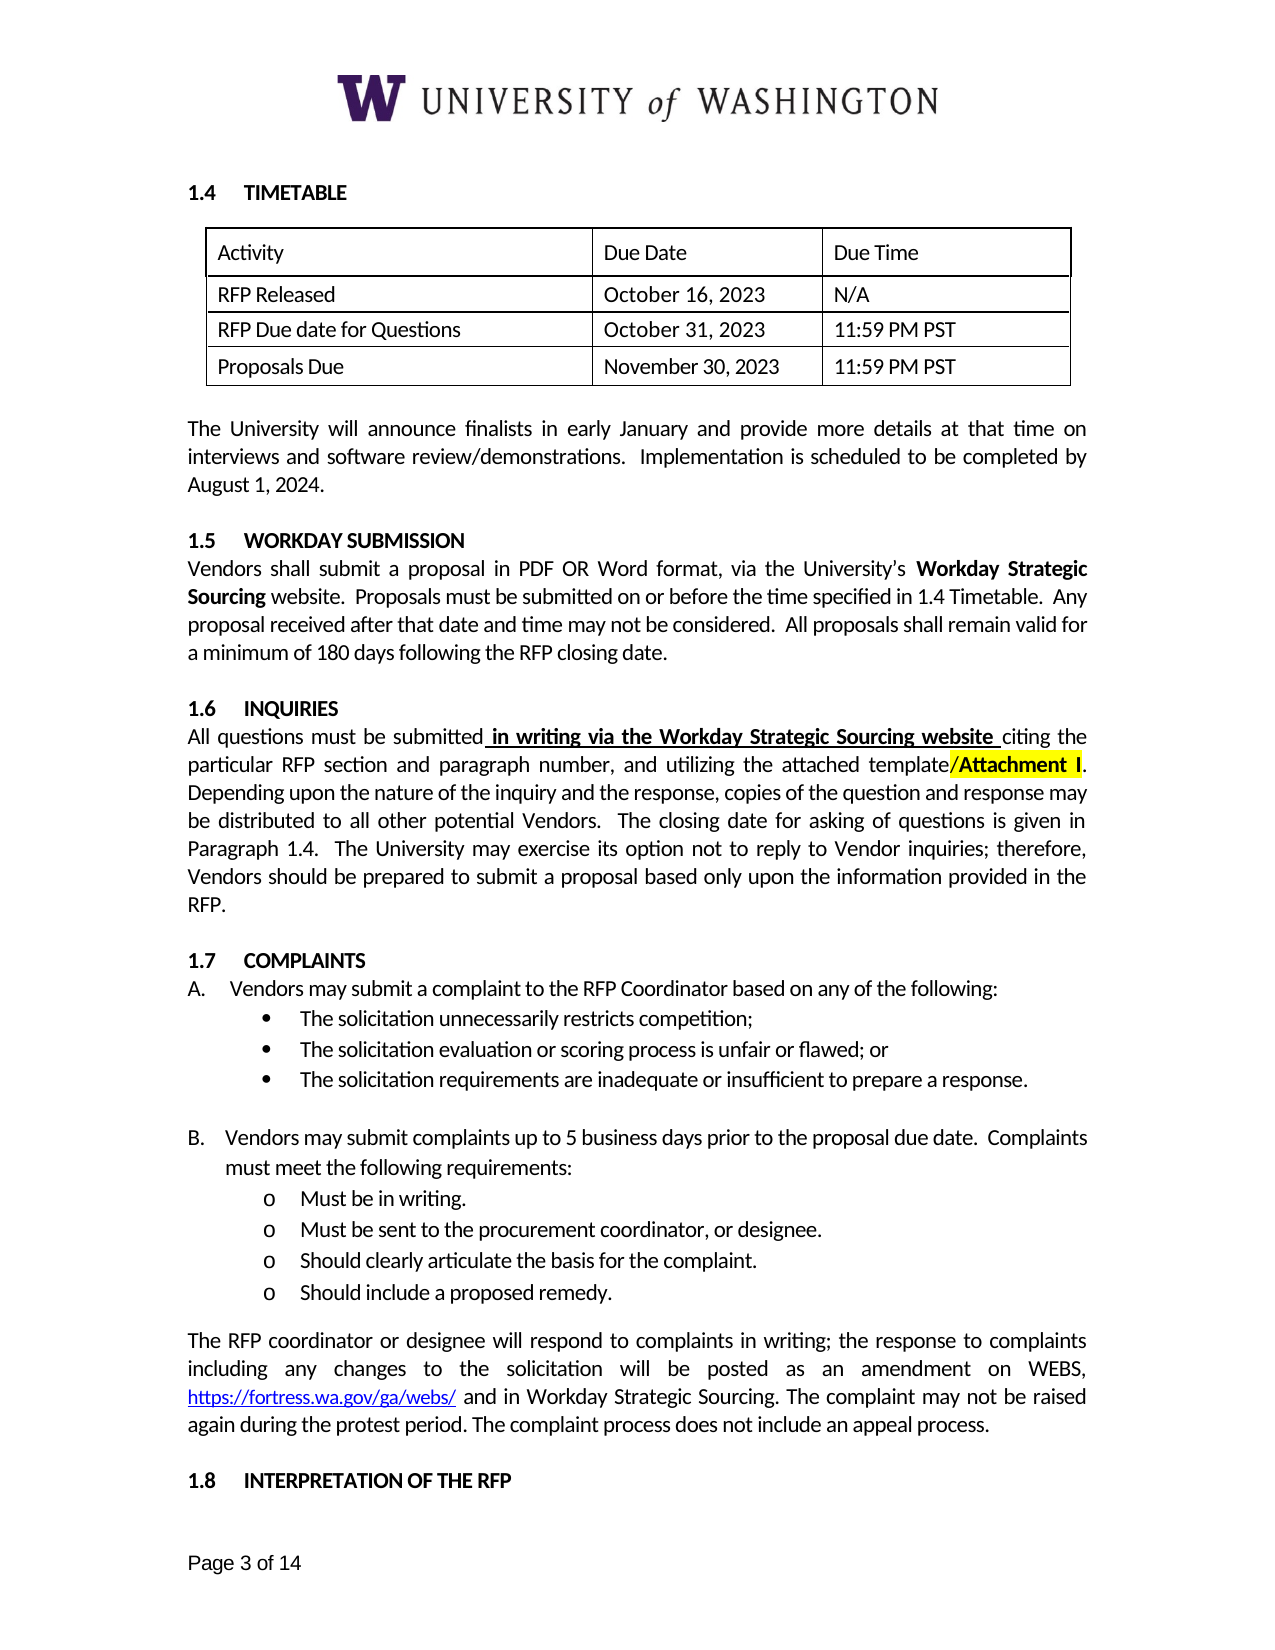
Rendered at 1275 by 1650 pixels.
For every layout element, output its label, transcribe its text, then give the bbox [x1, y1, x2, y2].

subtitle tIMETABLE [187, 178, 1087, 206]
subtitle COMPLAINTS [187, 946, 1087, 974]
picture [337, 75, 938, 122]
subtitle WORKDAY SUBMISSION [187, 526, 1087, 554]
list Vendors may submit a complaint to the RFP Coordinator based on any of the following: [187, 974, 1087, 1002]
list Must be in writing. [262, 1184, 1087, 1213]
list Vendors may submit complaints up to 5 business days prior to the proposal due date. Complaints must meet the following requirements: [187, 1123, 1087, 1181]
list Should clearly articulate the basis for the complaint. [262, 1247, 1087, 1276]
table_cell 11:59 PM PST [823, 311, 1070, 346]
text Vendors shall submit a proposal in PDF OR Word format, via the University’s Workday Strategic Sourcing website. Proposals must be submitted on or before the time specified in 1.4 Timetable. Any proposal received after that date and time may not be considered. All proposals shall remain valid for a minimum of 180 days following the RFP closing date. [187, 554, 1087, 666]
subtitle Interpretation of the RFP [187, 1466, 1087, 1494]
list The solicitation unnecessarily restricts competition; [262, 1004, 1087, 1033]
table_cell October 16, 2023 [593, 277, 822, 311]
text The RFP coordinator or designee will respond to complaints in writing; the response to complaints including any changes to the solicitation will be posted as an amendment on WEBS, https://fortress.wa.gov/ga/webs/ and in Workday Strategic Sourcing. The complaint may not be raised again during the protest period. The complaint process does not include an appeal process. [187, 1326, 1087, 1438]
table_header Activity [207, 229, 592, 275]
table_header Due Date [593, 229, 822, 275]
table_cell RFP Due date for Questions [207, 312, 592, 346]
table_cell 11:59 PM PST [823, 346, 1070, 385]
text The University will announce finalists in early January and provide more details at that time on interviews and software review/demonstrations. Implementation is scheduled to be completed by August 1, 2024. [187, 414, 1087, 498]
list Should include a proposed remedy. [262, 1278, 1087, 1307]
table_cell October 31, 2023 [593, 313, 822, 346]
list The solicitation requirements are inadequate or insufficient to prepare a response. [262, 1065, 1087, 1093]
table_cell November 30, 2023 [593, 347, 822, 385]
list All questions must be submitted in writing via the Workday Strategic Sourcing website citing the particular RFP section and paragraph number, and utilizing the attached template/Attachment I. Depending upon the nature of the inquiry and the response, copies of the question and response may be distributed to all other potential Vendors. The closing date for asking of questions is given in Paragraph 1.4. The University may exercise its option not to reply to Vendor inquiries; therefore, Vendors should be prepared to submit a proposal based only upon the information provided in the RFP. [187, 722, 1087, 918]
list Must be sent to the procurement coordinator, or designee. [262, 1215, 1087, 1244]
table_cell RFP Released [207, 276, 592, 311]
subtitle INQUIRIES [187, 694, 1087, 722]
list The solicitation evaluation or scoring process is unfair or flawed; or [262, 1035, 1087, 1063]
table_cell Proposals Due [207, 347, 592, 385]
table_cell N/A [823, 275, 1070, 311]
table_header Due Time [823, 229, 1070, 275]
